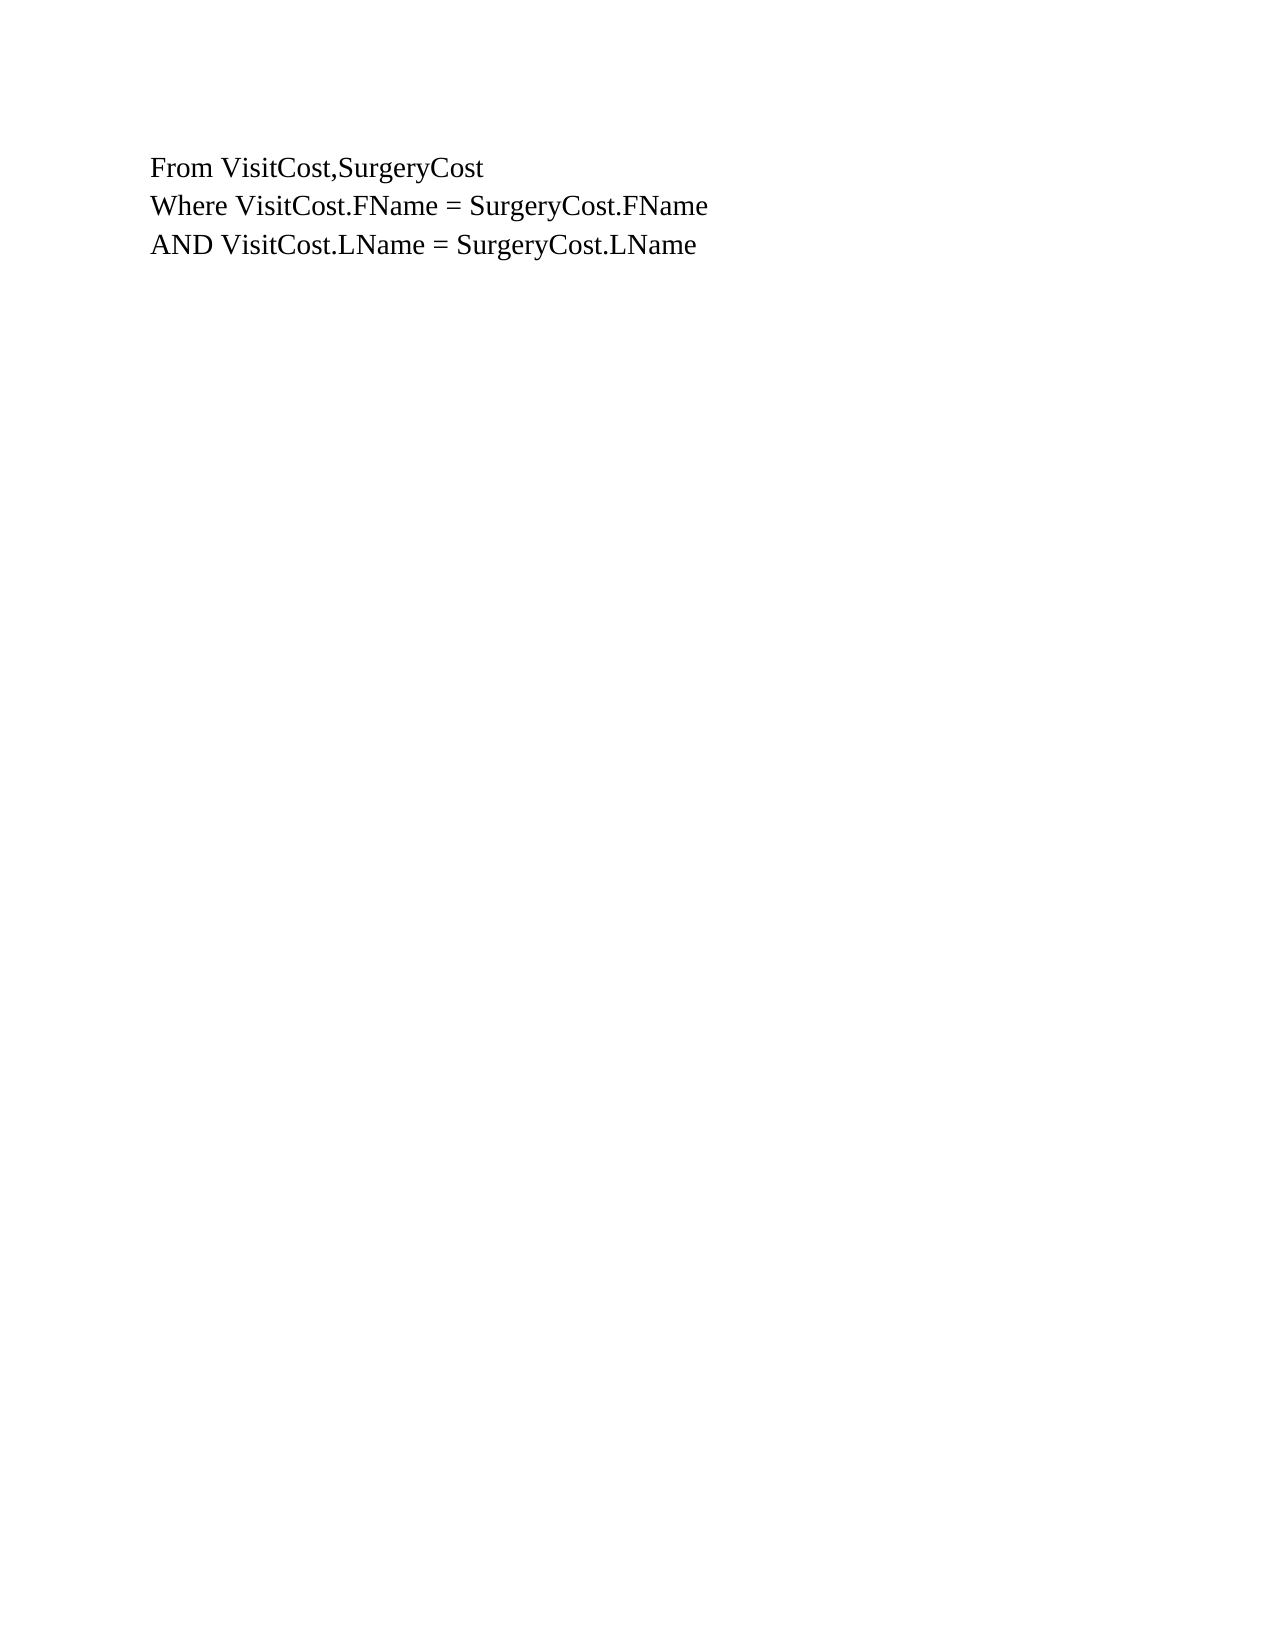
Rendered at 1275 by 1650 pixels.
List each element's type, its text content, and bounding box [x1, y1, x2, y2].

text Where VisitCost.FName = SurgeryCost.FName [150, 188, 1125, 222]
text AND VisitCost.LName = SurgeryCost.LName [150, 227, 1125, 261]
text From VisitCost,SurgeryCost [150, 150, 1125, 183]
